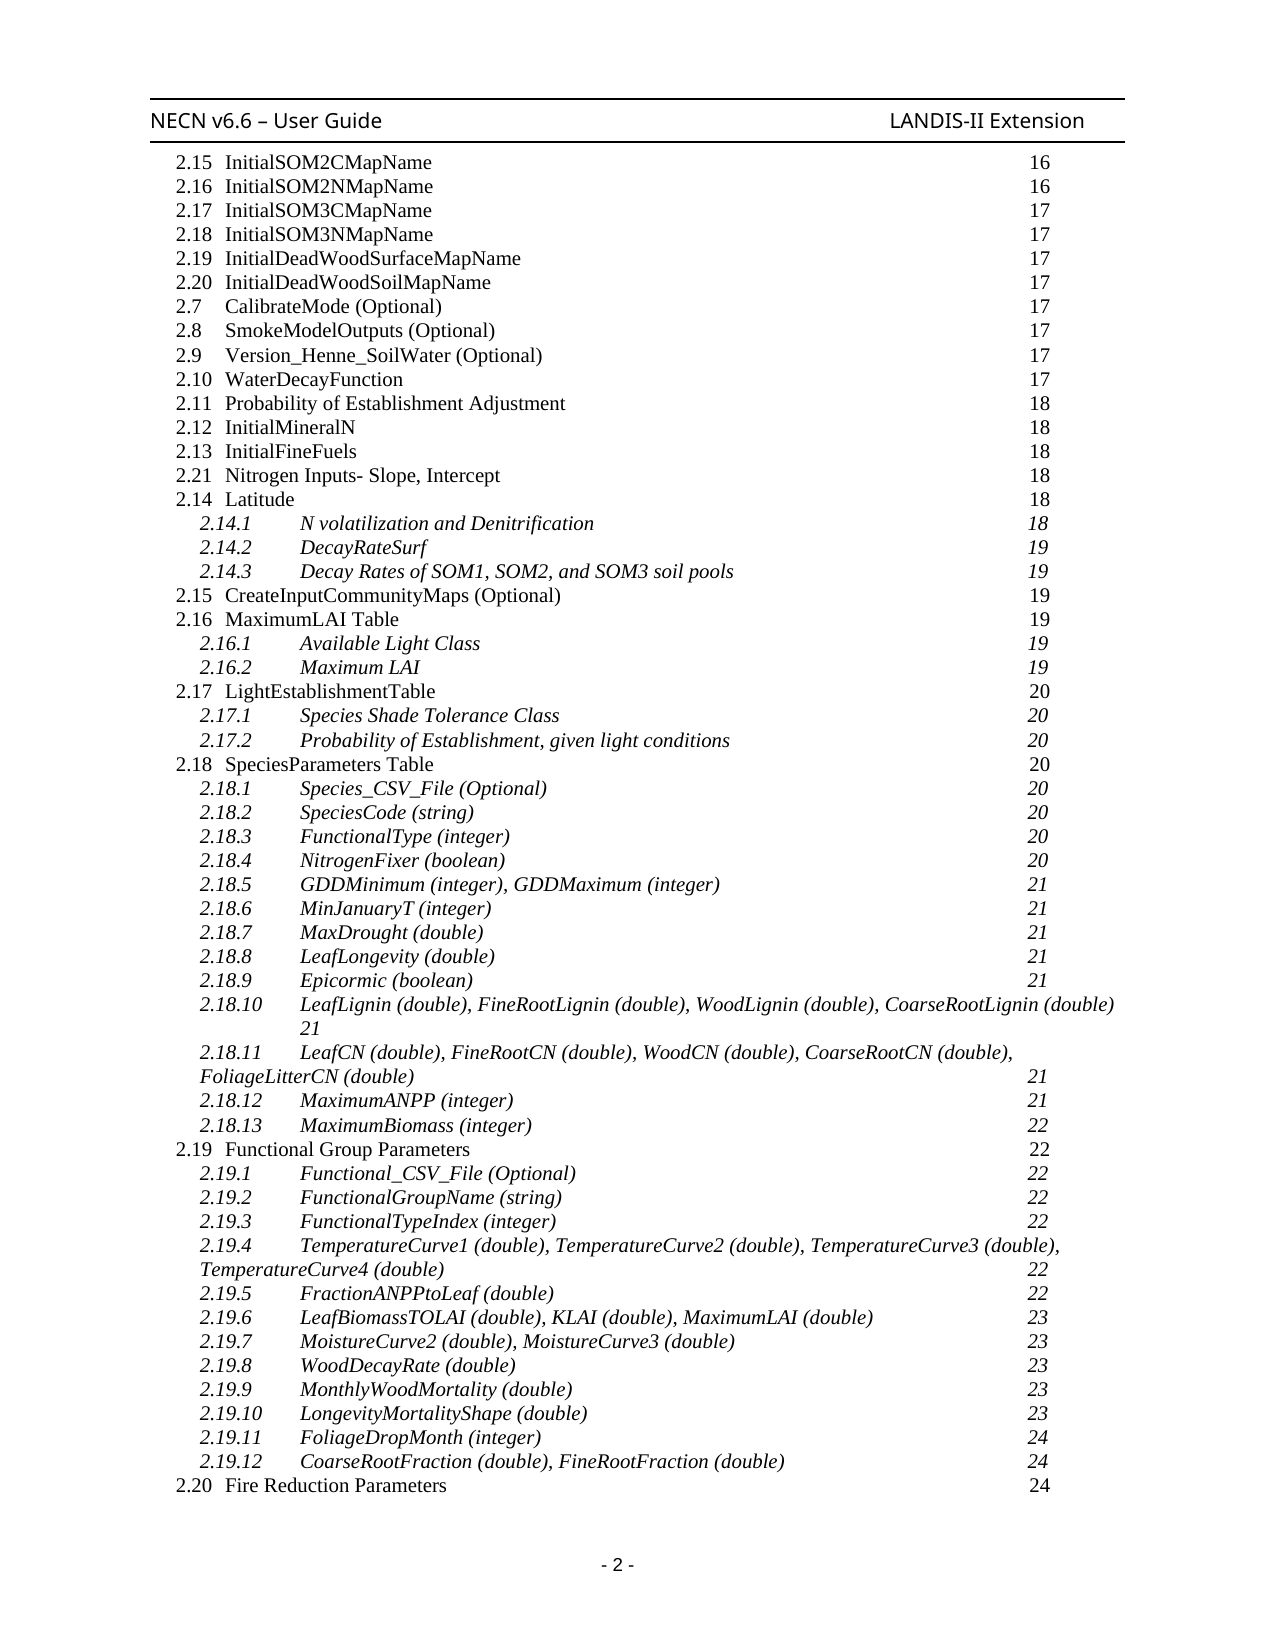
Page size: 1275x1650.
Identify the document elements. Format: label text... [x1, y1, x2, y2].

text 2.19.3 FunctionalTypeIndex (integer) 22 [199, 1209, 1125, 1233]
text 2.18.8 LeafLongevity (double) 21 [199, 944, 1125, 968]
text 2.18.11 LeafCN (double), FineRootCN (double), WoodCN (double), CoarseRootCN (double), FoliageLitterCN (double) 21 [199, 1040, 1125, 1088]
text 2.18.1 Species_CSV_File (Optional) 20 [199, 776, 1125, 800]
text 2.18.2 SpeciesCode (string) 20 [199, 800, 1125, 824]
text 2.19.12 CoarseRootFraction (double), FineRootFraction (double) 24 [199, 1449, 1125, 1473]
text 2.17.2 Probability of Establishment, given light conditions 20 [199, 727, 1125, 752]
text 2.10 WaterDecayFunction 17 [176, 367, 1125, 391]
text 2.14.2 DecayRateSurf 19 [199, 535, 1125, 559]
text 2.19.1 Functional_CSV_File (Optional) 22 [199, 1161, 1125, 1185]
text 2.17 InitialSOM3CMapName 17 [176, 198, 1125, 222]
text 2.18.10 LeafLignin (double), FineRootLignin (double), WoodLignin (double), CoarseRootLignin (double) 21 [199, 992, 1125, 1040]
text 2.19.7 MoistureCurve2 (double), MoistureCurve3 (double) 23 [199, 1329, 1125, 1353]
text 2.15 CreateInputCommunityMaps (Optional) 19 [176, 583, 1125, 607]
text 2.17 LightEstablishmentTable 20 [176, 679, 1125, 703]
text 2.12 InitialMineralN 18 [176, 415, 1125, 439]
text 2.19.5 FractionANPPtoLeaf (double) 22 [199, 1281, 1125, 1305]
text 2.18 InitialSOM3NMapName 17 [176, 222, 1125, 246]
text 2.13 InitialFineFuels 18 [176, 439, 1125, 463]
text 2.19.6 LeafBiomassTOLAI (double), KLAI (double), MaximumLAI (double) 23 [199, 1305, 1125, 1329]
text 2.16 InitialSOM2NMapName 16 [176, 174, 1125, 198]
text 2.14 Latitude 18 [176, 487, 1125, 511]
text 2.16.1 Available Light Class 19 [199, 631, 1125, 655]
text 2.21 Nitrogen Inputs- Slope, Intercept 18 [176, 463, 1125, 487]
text 2.7 CalibrateMode (Optional) 17 [176, 294, 1125, 318]
text 2.18.5 GDDMinimum (integer), GDDMaximum (integer) 21 [199, 872, 1125, 896]
text 2.15 InitialSOM2CMapName 16 [176, 150, 1125, 174]
text 2.18.3 FunctionalType (integer) 20 [199, 824, 1125, 848]
text 2.18.12 MaximumANPP (integer) 21 [199, 1088, 1125, 1112]
text 2.19 Functional Group Parameters 22 [176, 1137, 1125, 1161]
text 2.16.2 Maximum LAI 19 [199, 655, 1125, 679]
text 2.14.3 Decay Rates of SOM1, SOM2, and SOM3 soil pools 19 [199, 559, 1125, 583]
text 2.19.4 TemperatureCurve1 (double), TemperatureCurve2 (double), TemperatureCurve3 (double), TemperatureCurve4 (double) 22 [199, 1233, 1125, 1281]
text 2.16 MaximumLAI Table 19 [176, 607, 1125, 631]
text 2.8 SmokeModelOutputs (Optional) 17 [176, 318, 1125, 342]
text 2.19.9 MonthlyWoodMortality (double) 23 [199, 1377, 1125, 1401]
text 2.14.1 N volatilization and Denitrification 18 [199, 511, 1125, 535]
text 2.18 SpeciesParameters Table 20 [176, 752, 1125, 776]
text 2.17.1 Species Shade Tolerance Class 20 [199, 703, 1125, 727]
text 2.11 Probability of Establishment Adjustment 18 [176, 391, 1125, 415]
text 2.19 InitialDeadWoodSurfaceMapName 17 [176, 246, 1125, 270]
text 2.18.13 MaximumBiomass (integer) 22 [199, 1112, 1125, 1137]
text 2.19.11 FoliageDropMonth (integer) 24 [199, 1425, 1125, 1449]
text 2.19.8 WoodDecayRate (double) 23 [199, 1353, 1125, 1377]
text 2.20 InitialDeadWoodSoilMapName 17 [176, 270, 1125, 294]
text 2.9 Version_Henne_SoilWater (Optional) 17 [176, 342, 1125, 367]
text 2.20 Fire Reduction Parameters 24 [176, 1473, 1125, 1497]
text 2.19.10 LongevityMortalityShape (double) 23 [199, 1401, 1125, 1425]
text 2.18.9 Epicormic (boolean) 21 [199, 968, 1125, 992]
text 2.18.7 MaxDrought (double) 21 [199, 920, 1125, 944]
text 2.18.6 MinJanuaryT (integer) 21 [199, 896, 1125, 920]
text 2.18.4 NitrogenFixer (boolean) 20 [199, 848, 1125, 872]
text 2.19.2 FunctionalGroupName (string) 22 [199, 1185, 1125, 1209]
